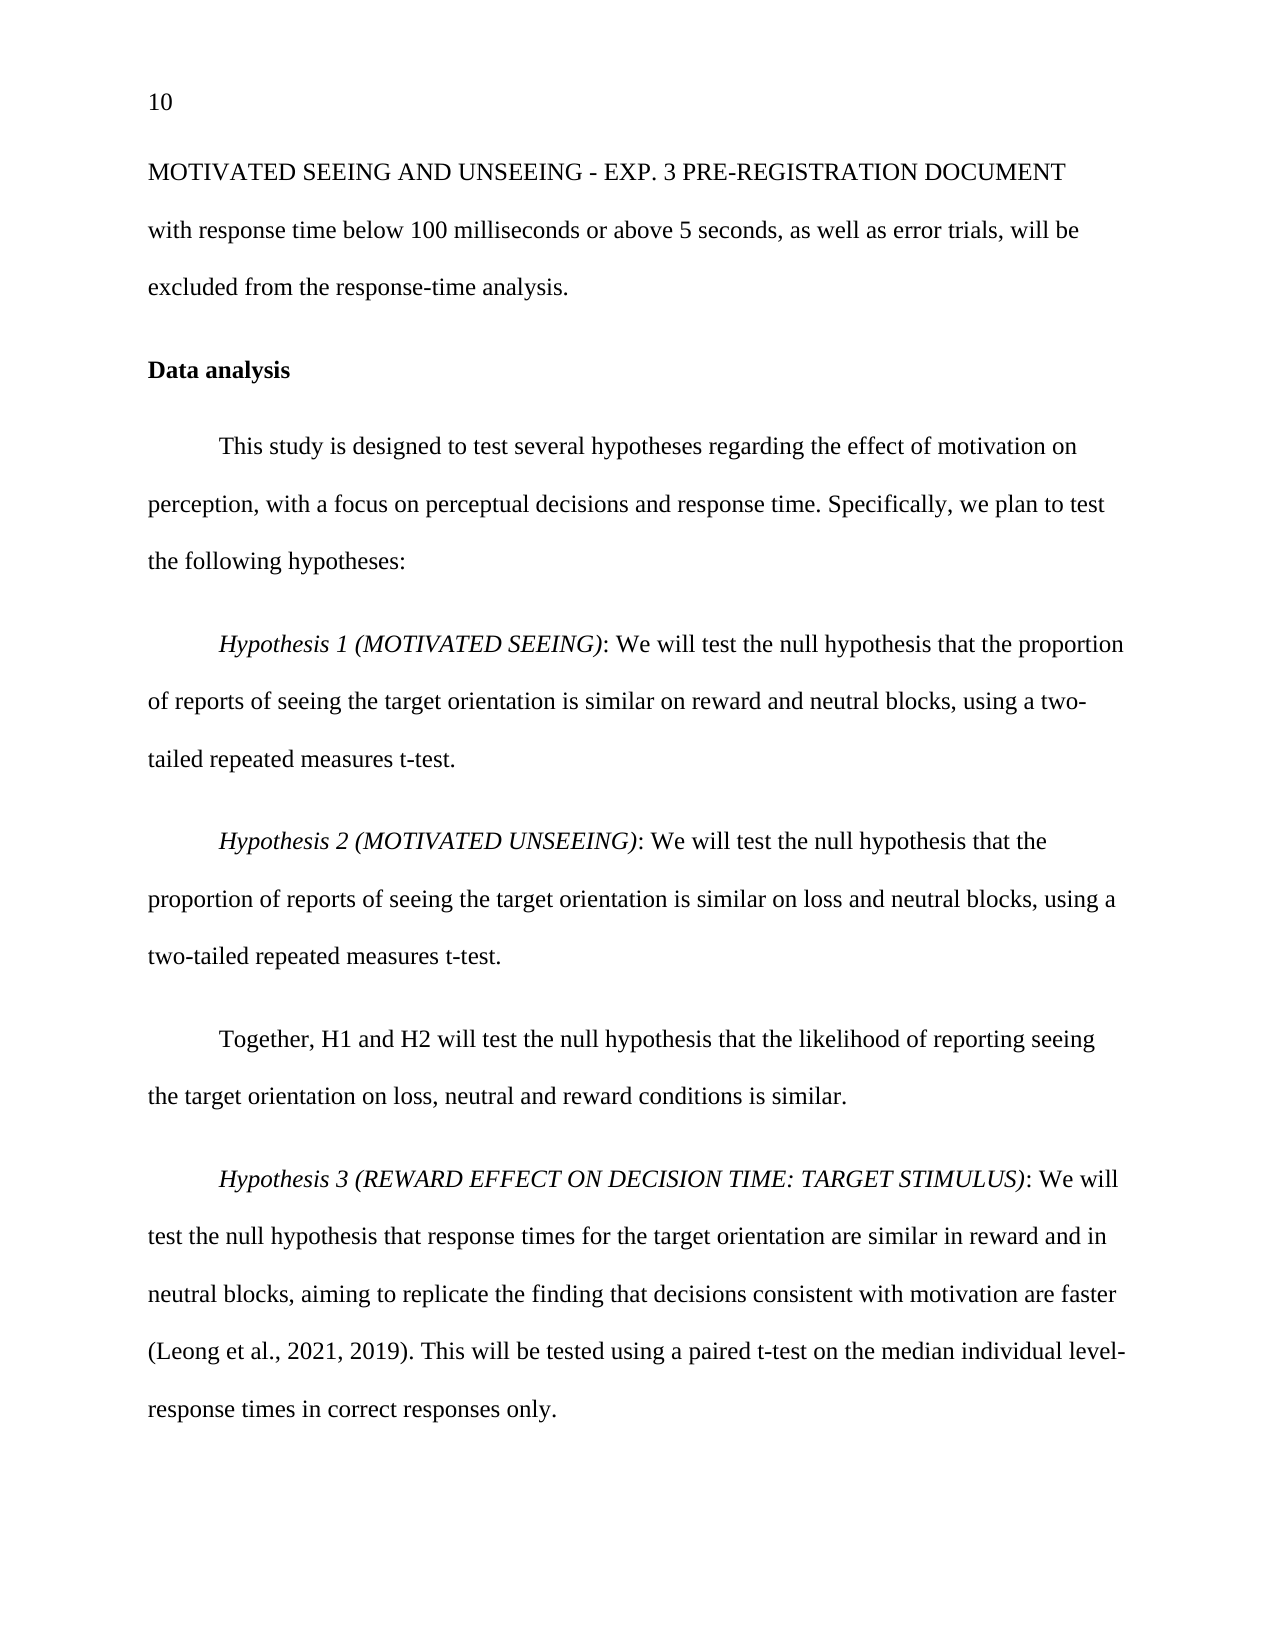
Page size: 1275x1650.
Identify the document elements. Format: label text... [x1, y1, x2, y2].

text Hypothesis 2 (MOTIVATED UNSEEING): We will test the null hypothesis that the proportion of reports of seeing the target orientation is similar on loss and neutral blocks, using a two-tailed repeated measures t-test. [148, 826, 1127, 970]
text Hypothesis 1 (MOTIVATED SEEING): We will test the null hypothesis that the proportion of reports of seeing the target orientation is similar on reward and neutral blocks, using a two-tailed repeated measures t-test. [148, 629, 1127, 772]
subtitle Data analysis [148, 355, 1127, 384]
text Together, H1 and H2 will test the null hypothesis that the likelihood of reporting seeing the target orientation on loss, neutral and reward conditions is similar. [148, 1024, 1127, 1110]
text Hypothesis 3 (REWARD EFFECT ON DECISION TIME: TARGET STIMULUS): We will test the null hypothesis that response times for the target orientation are similar in reward and in neutral blocks, aiming to replicate the finding that decisions consistent with motivation are faster (Leong et al., 2021, 2019). This will be tested using a paired t-test on the median individual level-response times in correct responses only. [148, 1164, 1127, 1422]
text This study is designed to test several hypotheses regarding the effect of motivation on perception, with a focus on perceptual decisions and response time. Specifically, we plan to test the following hypotheses: [148, 431, 1127, 575]
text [148, 215, 1127, 301]
